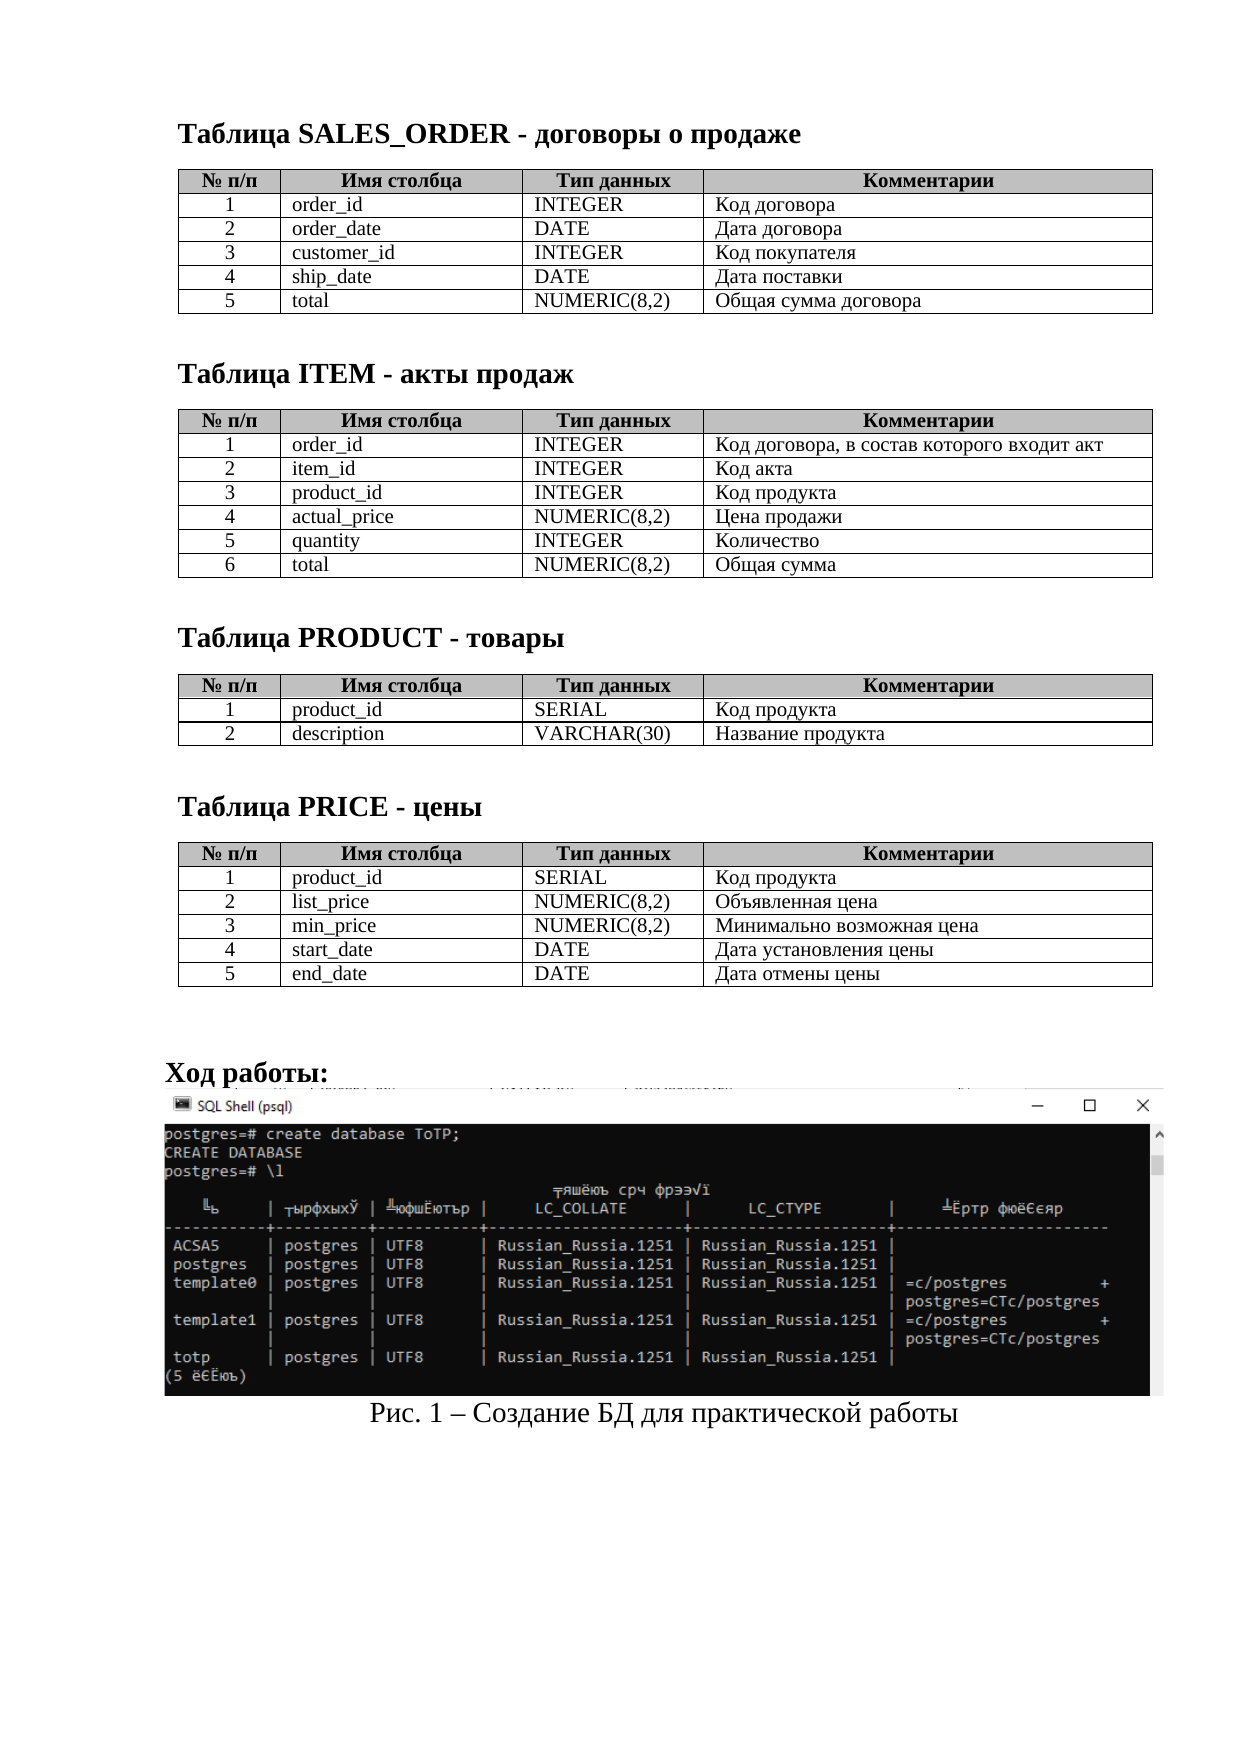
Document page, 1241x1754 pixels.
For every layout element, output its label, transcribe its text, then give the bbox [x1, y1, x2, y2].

text Таблица ITEM - акты продаж [177, 356, 1163, 390]
table_cell INTEGER [523, 434, 703, 457]
table_cell Дата поставки [704, 266, 1152, 289]
table_cell INTEGER [523, 458, 703, 481]
table_cell 1 [179, 699, 280, 721]
table_cell product_id [281, 867, 522, 890]
table_cell SERIAL [523, 867, 703, 890]
table_cell order_date [281, 218, 522, 241]
table_cell 2 [179, 723, 280, 745]
table_cell NUMERIC(8,2) [523, 891, 703, 914]
table_header Имя столбца [281, 675, 522, 697]
table_header № п/п [179, 843, 280, 866]
table_cell INTEGER [523, 482, 703, 505]
text Таблица PRICE - цены [177, 789, 1163, 822]
table_header Имя столбца [281, 410, 522, 433]
table_cell 1 [179, 434, 280, 457]
table_cell 3 [179, 242, 280, 265]
table_cell 3 [179, 482, 280, 505]
table_cell total [281, 290, 522, 313]
table_cell 2 [179, 891, 280, 914]
table_cell product_id [281, 482, 522, 505]
table_cell 5 [179, 530, 280, 553]
table_header Тип данных [523, 170, 703, 193]
table_header № п/п [179, 170, 280, 193]
table_header Имя столбца [281, 170, 522, 193]
table_header Тип данных [523, 843, 703, 866]
table_cell order_id [281, 434, 522, 457]
table_cell 1 [179, 194, 280, 217]
table_header № п/п [179, 410, 280, 433]
text Таблица PRODUCT - товары [177, 621, 1163, 654]
table_cell DATE [523, 266, 703, 289]
table_cell 5 [179, 290, 280, 313]
table_cell min_price [281, 915, 522, 938]
table_cell 4 [179, 939, 280, 962]
table_cell NUMERIC(8,2) [523, 554, 703, 577]
table_cell total [281, 554, 522, 577]
table_cell Код продукта [704, 867, 1152, 890]
table_cell DATE [523, 218, 703, 241]
table_cell DATE [523, 939, 703, 962]
table_cell 1 [179, 867, 280, 890]
table_cell start_date [281, 939, 522, 962]
table_cell Код договора, в состав которого входит акт [704, 434, 1152, 457]
table_cell INTEGER [523, 242, 703, 265]
table_cell Цена продажи [704, 506, 1152, 529]
table_header Комментарии [704, 170, 1152, 193]
table_header Имя столбца [281, 843, 522, 866]
table_cell 2 [179, 218, 280, 241]
table_cell Код продукта [704, 482, 1152, 505]
table_cell 4 [179, 506, 280, 529]
table_cell Код акта [704, 458, 1152, 481]
text Рис. 1 ‒ Создание БД для практической работы [164, 1396, 1163, 1429]
table_header Тип данных [523, 675, 703, 697]
table_cell Название продукта [704, 723, 1152, 745]
table_cell INTEGER [523, 530, 703, 553]
table_header Комментарии [704, 843, 1152, 866]
table_cell list_price [281, 891, 522, 914]
table_cell 2 [179, 458, 280, 481]
table_header Тип данных [523, 410, 703, 433]
table_cell VARCHAR(30) [523, 723, 703, 745]
table_cell order_id [281, 194, 522, 217]
table_cell product_id [281, 699, 522, 721]
table_header № п/п [179, 675, 280, 697]
text Ход работы: [164, 1055, 1163, 1088]
table_cell actual_price [281, 506, 522, 529]
table_cell 5 [179, 963, 280, 986]
picture [164, 1088, 1164, 1396]
table_cell INTEGER [523, 194, 703, 217]
table_cell DATE [523, 963, 703, 986]
table_cell Код покупателя [704, 242, 1152, 265]
table_cell Дата отмены цены [704, 963, 1152, 986]
table_cell 3 [179, 915, 280, 938]
table_header Комментарии [704, 410, 1152, 433]
table_cell Объявленная цена [704, 891, 1152, 914]
table_cell description [281, 723, 522, 745]
table_cell Код договора [704, 194, 1152, 217]
table_cell Код продукта [704, 699, 1152, 721]
table_cell 4 [179, 266, 280, 289]
table_cell Минимально возможная цена [704, 915, 1152, 938]
table_cell item_id [281, 458, 522, 481]
table_cell 6 [179, 554, 280, 577]
text Таблица SALES_ORDER - договоры о продаже [177, 116, 1163, 149]
table_cell customer_id [281, 242, 522, 265]
table_cell Общая сумма [704, 554, 1152, 577]
table_cell NUMERIC(8,2) [523, 290, 703, 313]
table_cell SERIAL [523, 699, 703, 721]
table_cell Дата договора [704, 218, 1152, 241]
table_cell Дата установления цены [704, 939, 1152, 962]
table_cell ship_date [281, 266, 522, 289]
table_cell NUMERIC(8,2) [523, 506, 703, 529]
table_cell Количество [704, 530, 1152, 553]
table_cell Общая сумма договора [704, 290, 1152, 313]
table_header Комментарии [704, 675, 1152, 697]
table_cell NUMERIC(8,2) [523, 915, 703, 938]
table_cell quantity [281, 530, 522, 553]
table_cell end_date [281, 963, 522, 986]
